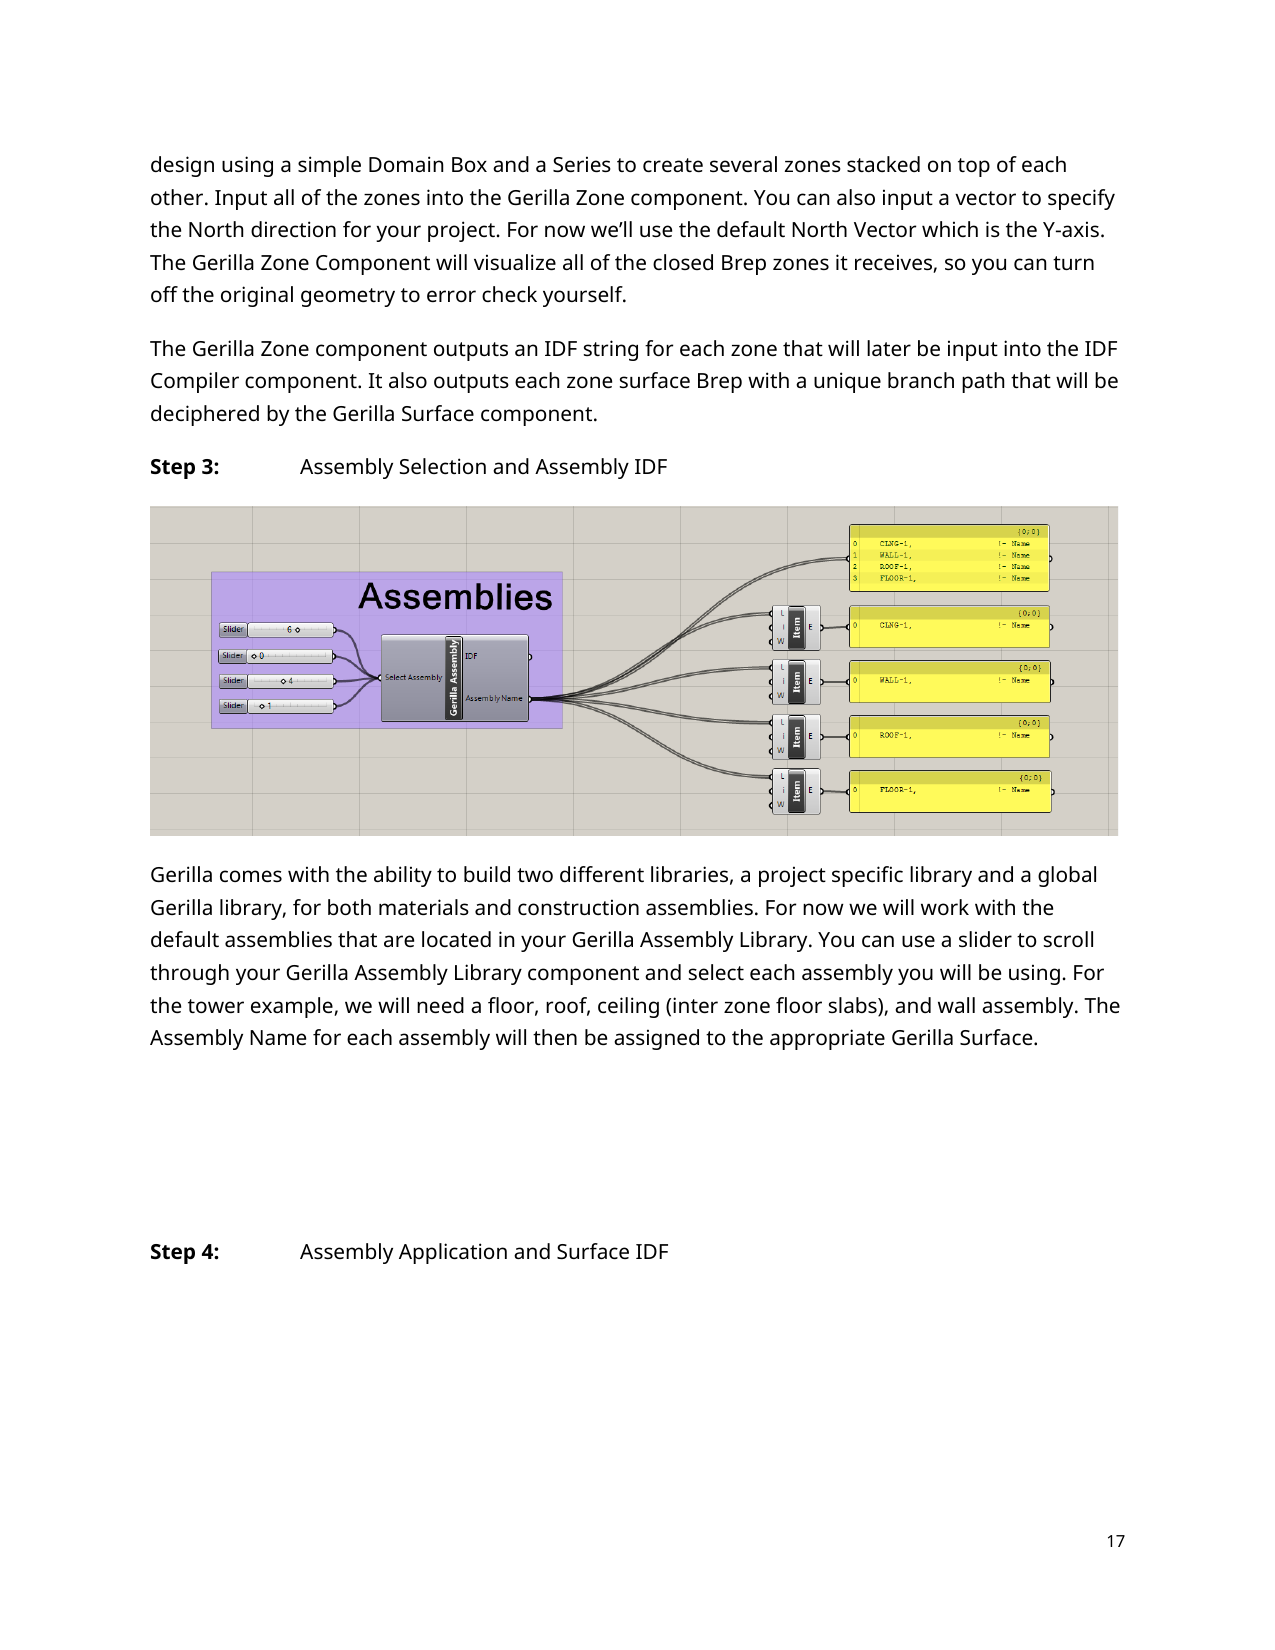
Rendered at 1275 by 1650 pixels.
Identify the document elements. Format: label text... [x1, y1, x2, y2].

text Step 3: Assembly Selection and Assembly IDF [150, 452, 1125, 481]
text The Gerilla Zone component outputs an IDF string for each zone that will later be input into the IDF Compiler component. It also outputs each zone surface Brep with a unique branch path that will be deciphered by the Gerilla Surface component. [150, 334, 1125, 427]
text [150, 150, 1125, 309]
text Gerilla comes with the ability to build two different libraries, a project specific library and a global Gerilla library, for both materials and construction assemblies. For now we will work with the default assemblies that are located in your Gerilla Assembly Library. You can use a slider to scroll through your Gerilla Assembly Library component and select each assembly you will be using. For the tower example, we will need a floor, roof, ceiling (inter zone floor slabs), and wall assembly. The Assembly Name for each assembly will then be assigned to the appropriate Gerilla Surface. [150, 860, 1125, 1052]
picture [150, 506, 1119, 836]
text Step 4: Assembly Application and Surface IDF [150, 1237, 1125, 1266]
